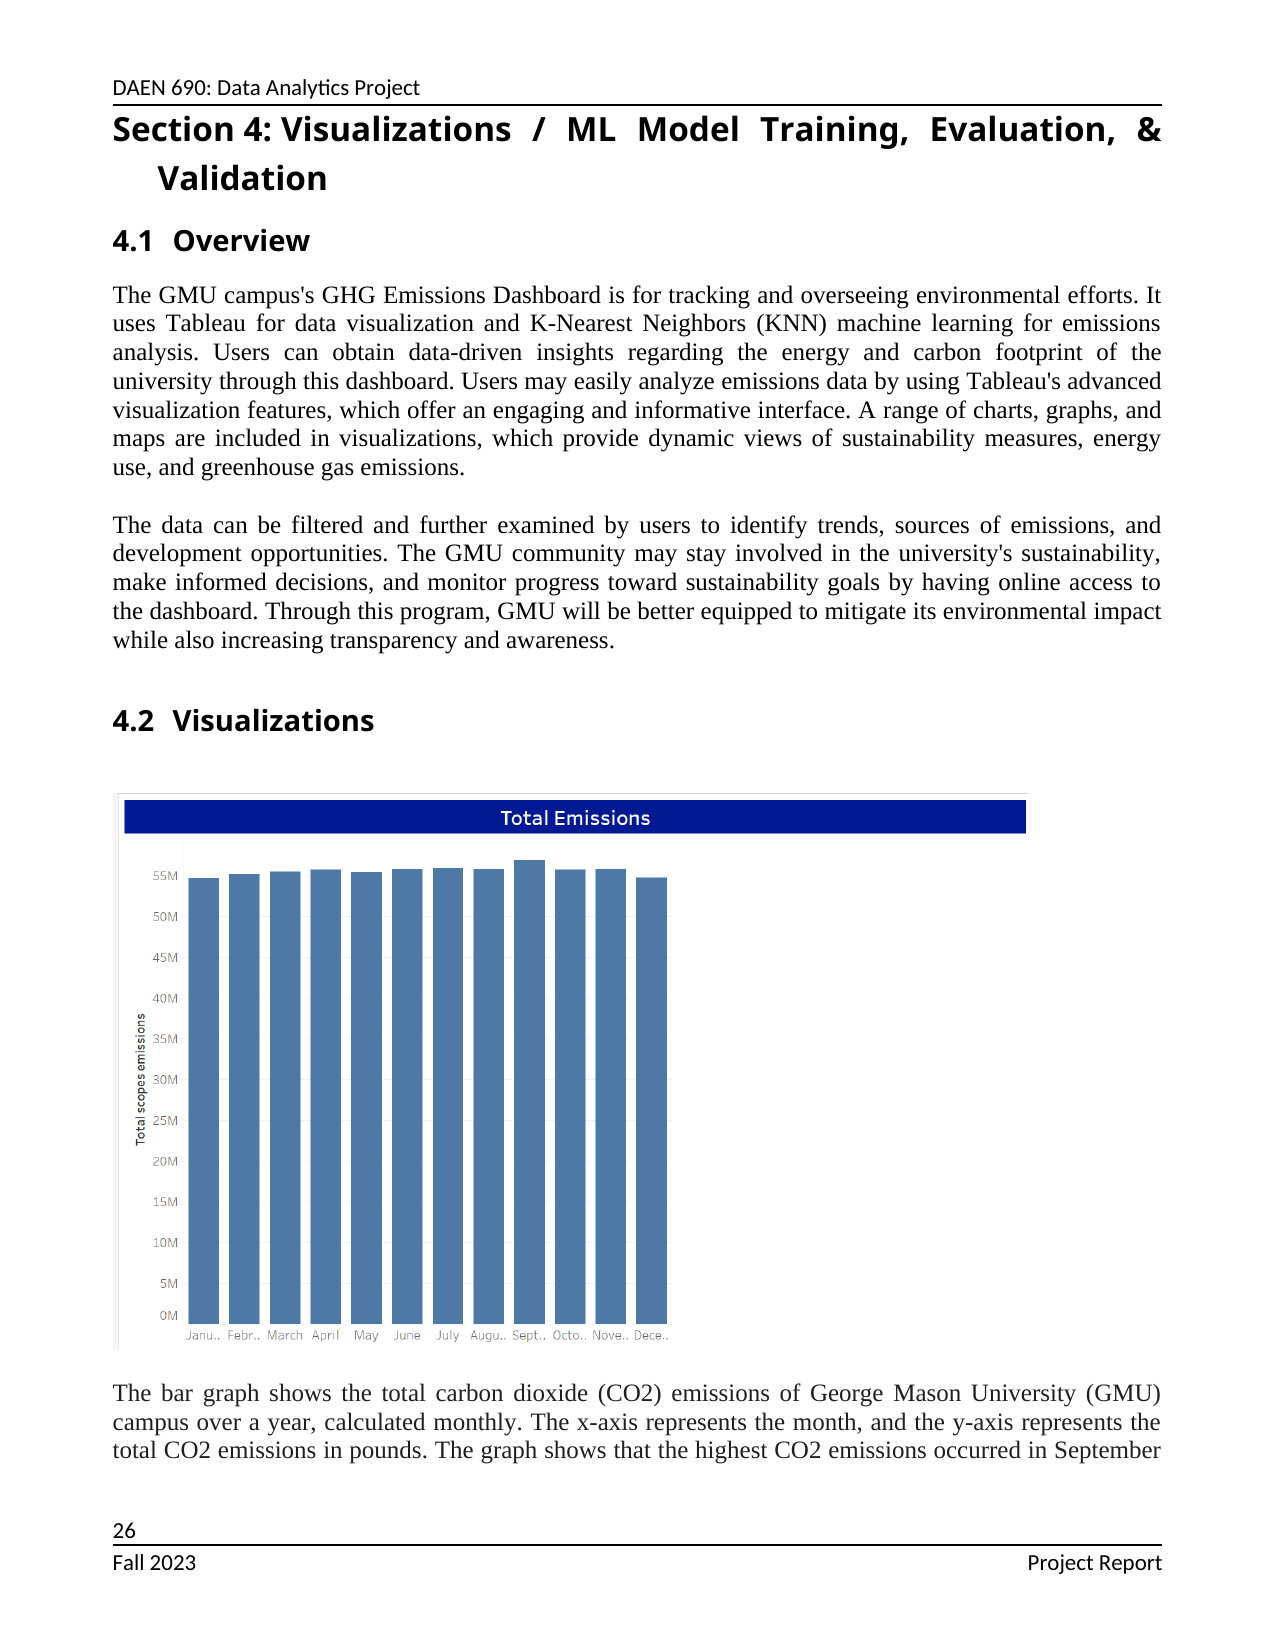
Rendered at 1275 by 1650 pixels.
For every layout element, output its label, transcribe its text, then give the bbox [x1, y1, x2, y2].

text The GMU campus's GHG Emissions Dashboard is for tracking and overseeing environmental efforts. It uses Tableau for data visualization and K-Nearest Neighbors (KNN) machine learning for emissions analysis. Users can obtain data-driven insights regarding the energy and carbon footprint of the university through this dashboard. Users may easily analyze emissions data by using Tableau's advanced visualization features, which offer an engaging and informative interface. A range of charts, graphs, and maps are included in visualizations, which provide dynamic views of sustainability measures, energy use, and greenhouse gas emissions. [112, 280, 1162, 481]
text The data can be filtered and further examined by users to identify trends, sources of emissions, and development opportunities. The GMU community may stay involved in the university's sustainability, make informed decisions, and monitor progress toward sustainability goals by having online access to the dashboard. Through this program, GMU will be better equipped to mitigate its environmental impact while also increasing transparency and awareness. [112, 510, 1162, 653]
picture [112, 793, 1029, 1350]
subtitle Visualizations / ML Model Training, Evaluation, & Validation [112, 106, 1162, 200]
subtitle Overview [112, 220, 1162, 260]
subtitle Visualizations [112, 700, 1162, 740]
